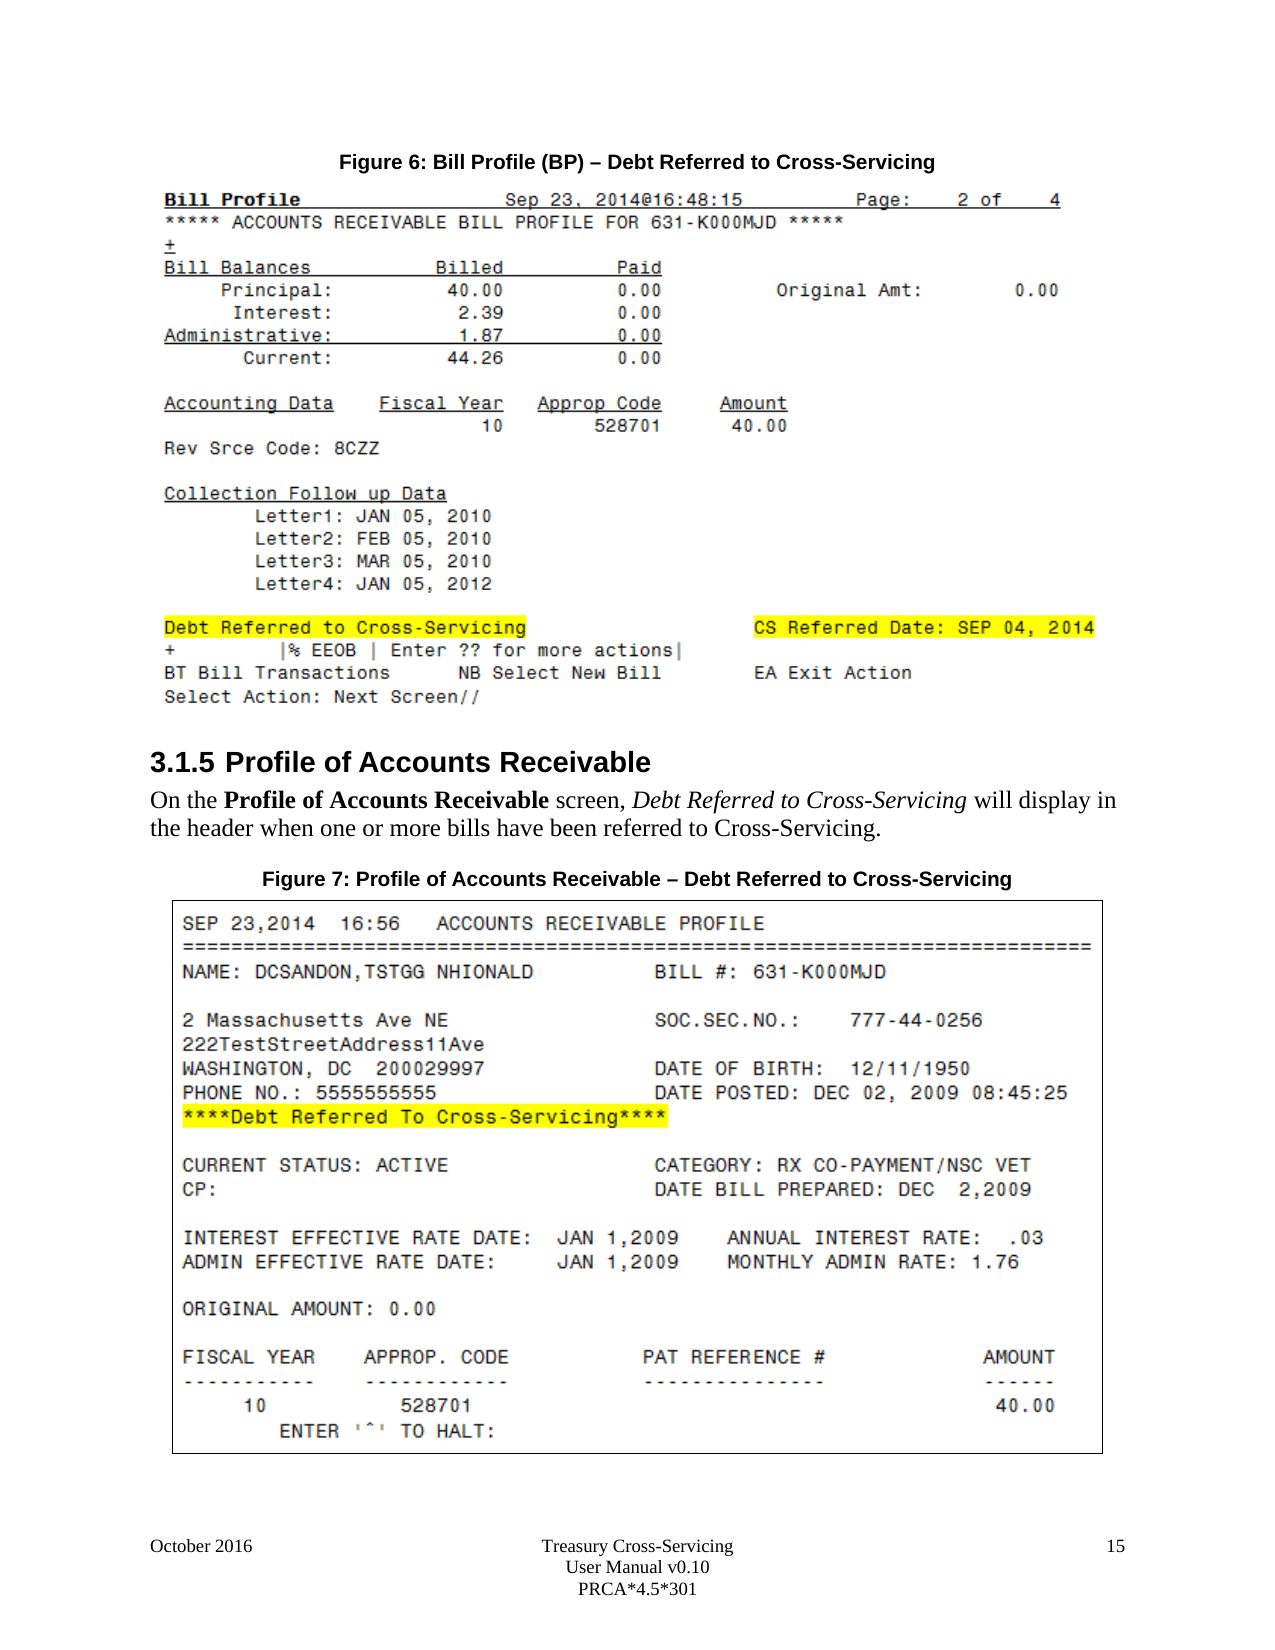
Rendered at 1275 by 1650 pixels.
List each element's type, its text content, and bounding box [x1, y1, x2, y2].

text On the Profile of Accounts Receivable screen, Debt Referred to Cross-Servicing will display in the header when one or more bills have been referred to Cross-Servicing. [150, 785, 1125, 842]
subtitle Profile of Accounts Receivable [150, 745, 1125, 778]
